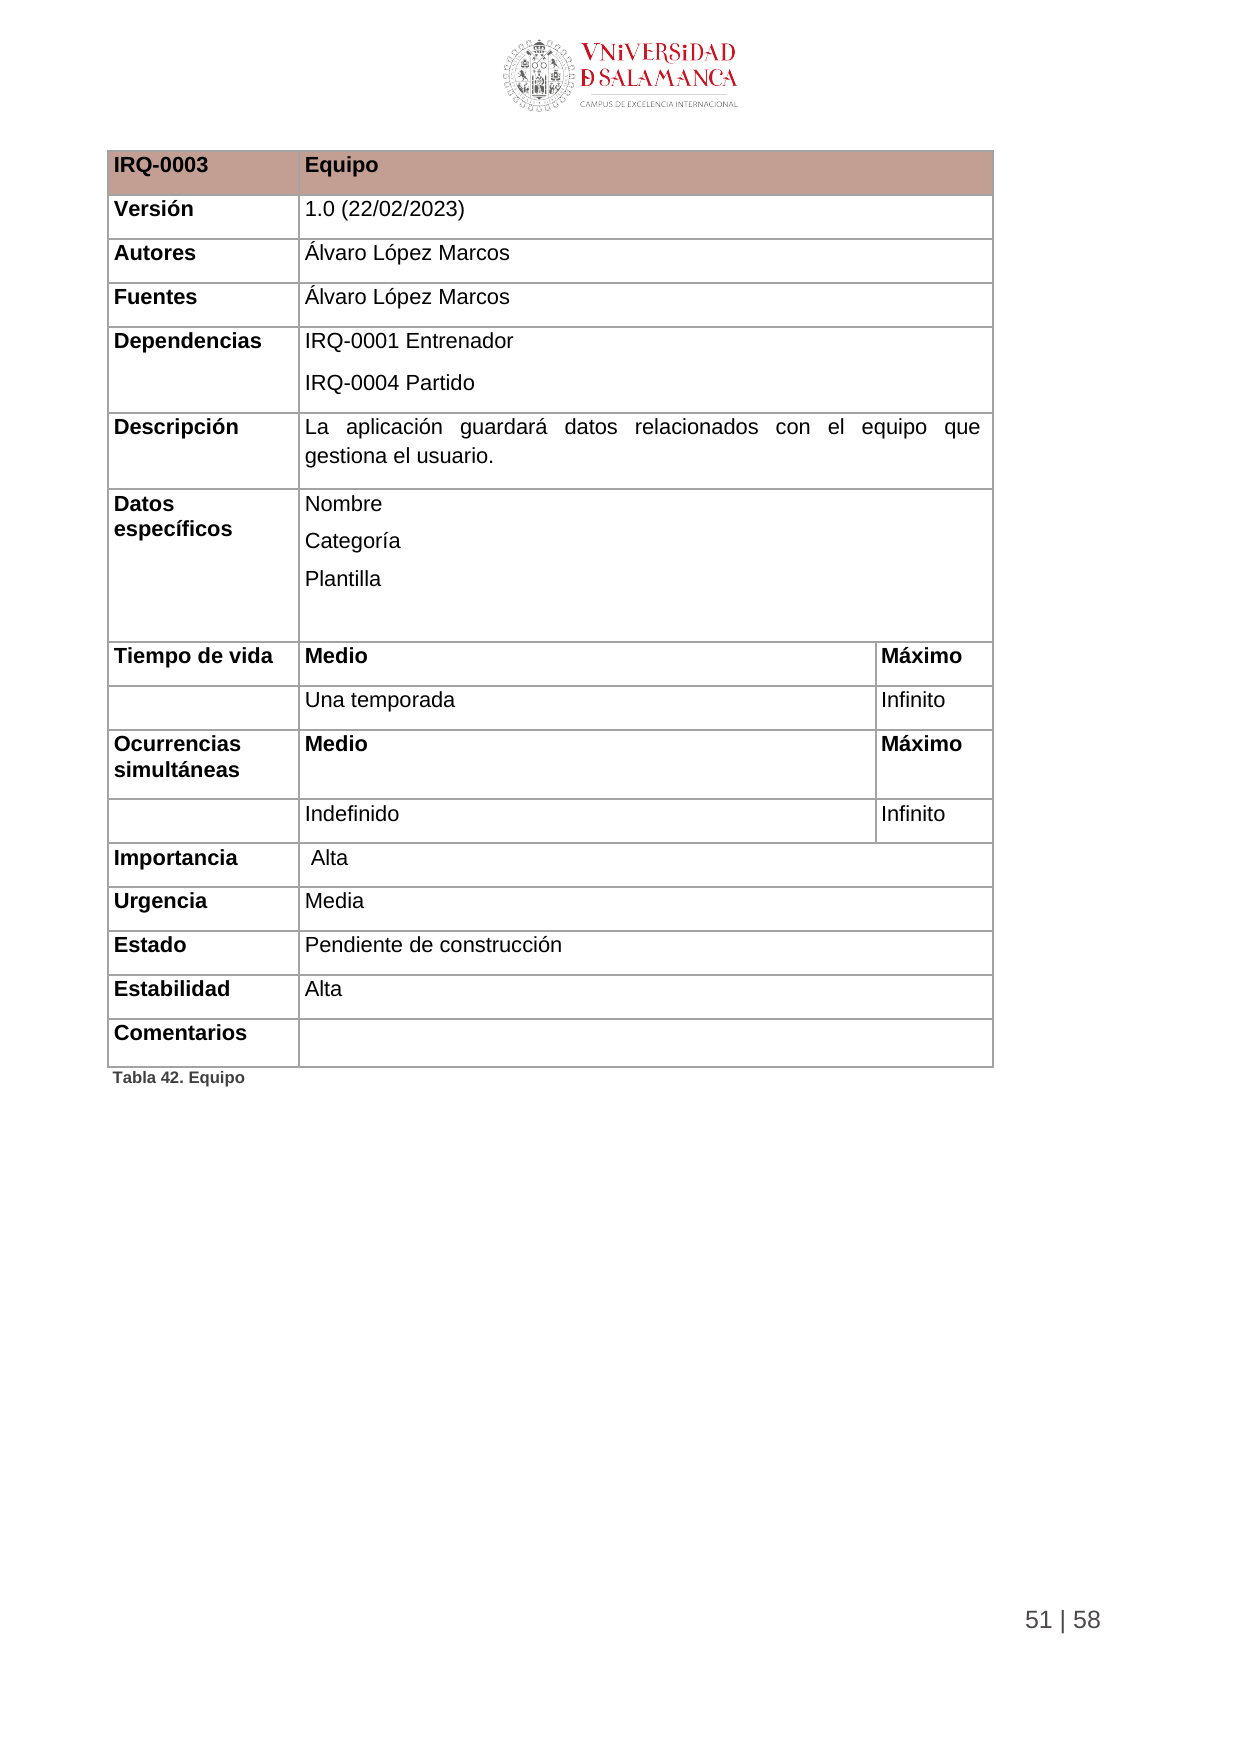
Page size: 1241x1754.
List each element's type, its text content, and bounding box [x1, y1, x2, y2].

table_cell Ocurrencias simultáneas [109, 731, 298, 798]
table_header Equipo [300, 152, 992, 194]
text Tabla 42. Equipo [112, 1068, 1128, 1087]
table_cell Autores [109, 240, 298, 282]
table_cell [109, 687, 298, 729]
table_cell Alta [300, 976, 992, 1018]
table_cell Nombre Categoría Plantilla [300, 490, 992, 641]
table_cell Comentarios [109, 1020, 298, 1066]
table_cell Descripción [109, 414, 298, 488]
table_cell IRQ-0001 Entrenador IRQ-0004 Partido [300, 328, 992, 412]
table_cell [300, 1020, 992, 1066]
picture [499, 36, 742, 116]
table_cell Álvaro López Marcos [300, 284, 992, 326]
table_cell La aplicación guardará datos relacionados con el equipo que gestiona el usuario. [300, 414, 992, 488]
table_cell Infinito [877, 800, 992, 842]
table_cell Estado [109, 932, 298, 974]
table_cell Una temporada [300, 687, 875, 729]
table_cell Datos específicos [109, 490, 298, 641]
table_cell 1.0 (22/02/2023) [300, 196, 992, 238]
table_cell Medio [300, 643, 875, 685]
table_cell [109, 800, 298, 842]
table_cell Urgencia [109, 888, 298, 930]
table_cell Media [300, 888, 992, 930]
table_cell Estabilidad [109, 976, 298, 1018]
table_cell Importancia [109, 844, 298, 886]
table_cell Pendiente de construcción [300, 932, 992, 974]
table_header IRQ-0003 [109, 152, 298, 194]
table_cell Indefinido [300, 800, 875, 842]
table_cell Infinito [877, 687, 992, 729]
table_cell Dependencias [109, 328, 298, 412]
table_cell Máximo [877, 731, 992, 798]
table_cell Fuentes [109, 284, 298, 326]
table_cell Medio [300, 731, 875, 798]
table_cell Álvaro López Marcos [300, 240, 992, 282]
table_cell Alta [300, 844, 992, 886]
table_cell Tiempo de vida [109, 643, 298, 685]
table_cell Versión [109, 196, 298, 238]
table_cell Máximo [877, 643, 992, 685]
